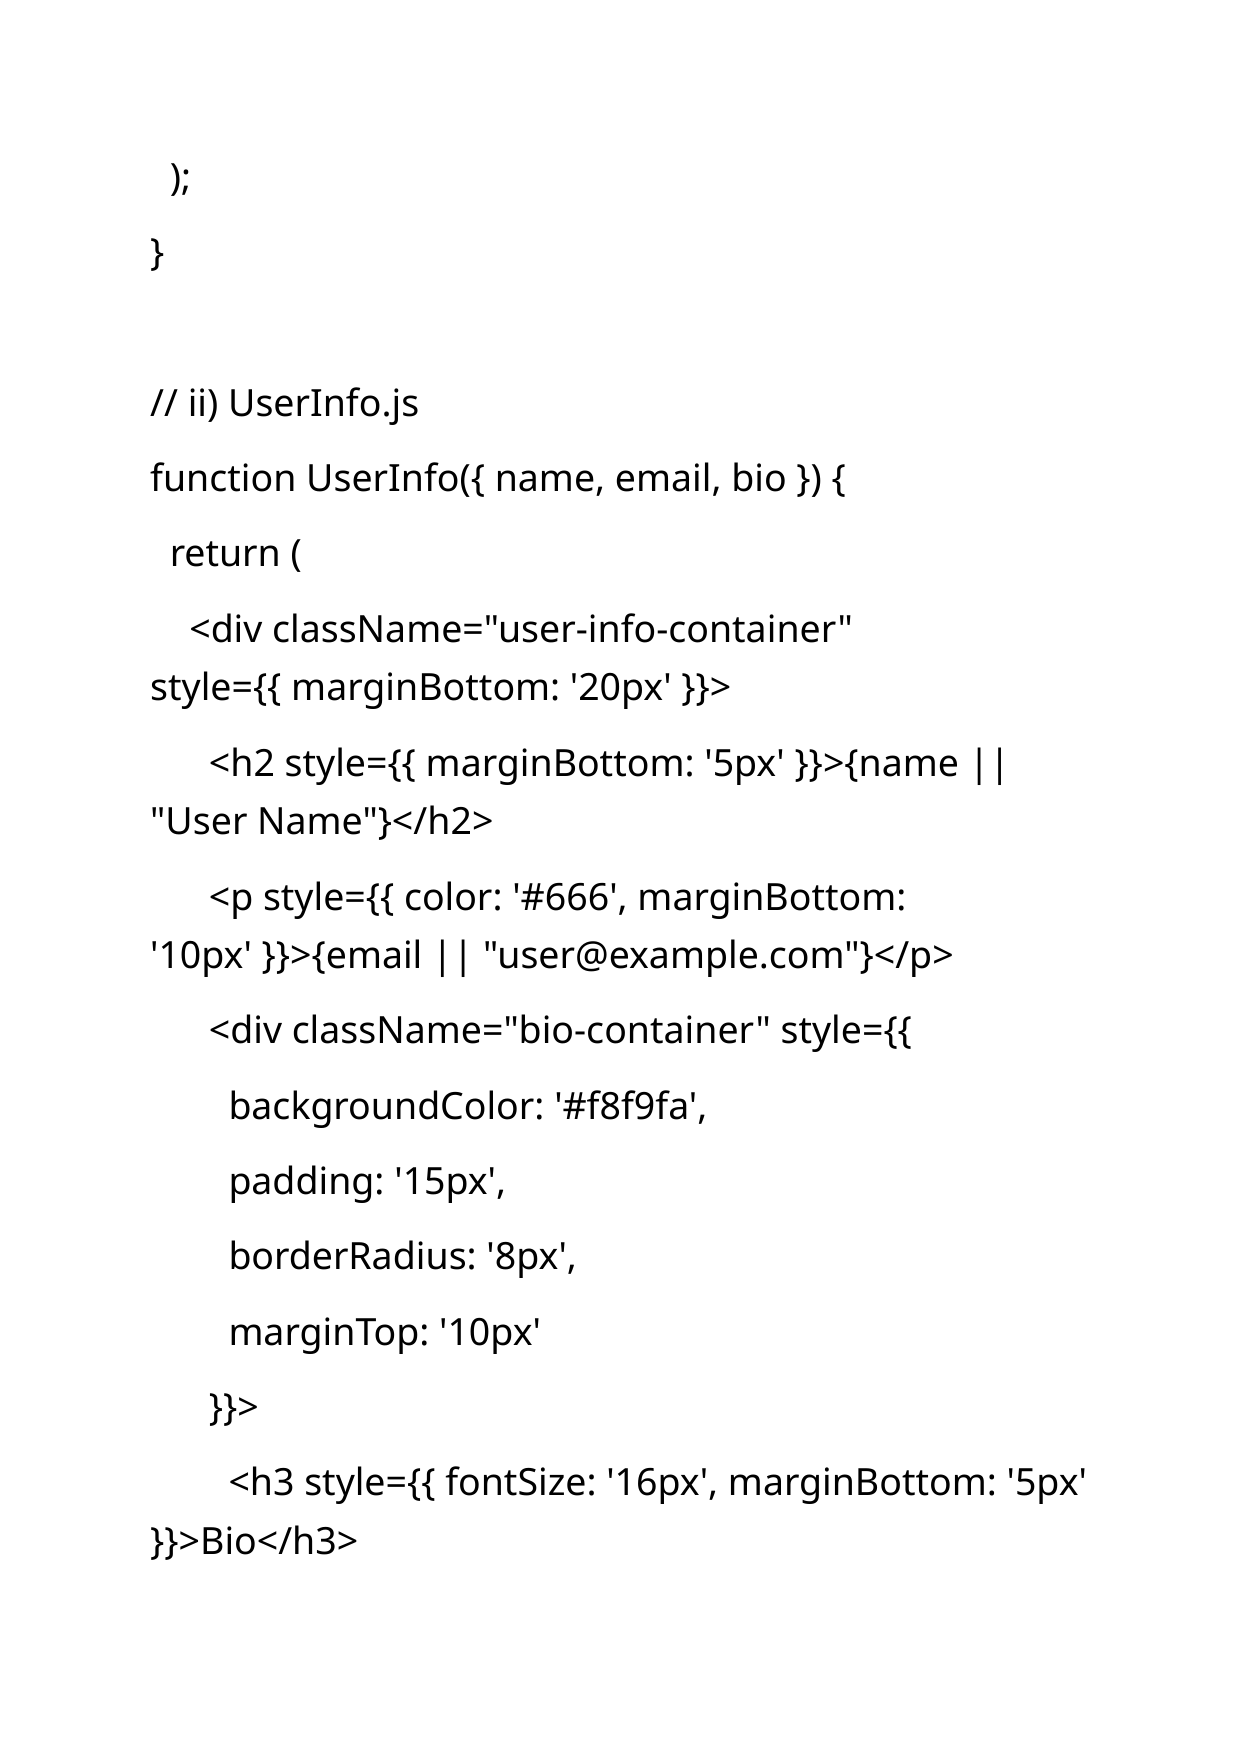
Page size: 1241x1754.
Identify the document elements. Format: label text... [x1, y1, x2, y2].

text return ( [150, 527, 1090, 578]
text }}> [150, 1380, 1090, 1431]
text padding: '15px', [150, 1154, 1090, 1205]
text <h3 style={{ fontSize: '16px', marginBottom: '5px' }}>Bio</h3> [150, 1456, 1090, 1565]
text <h2 style={{ marginBottom: '5px' }}>{name || "User Name"}</h2> [150, 736, 1090, 846]
text <div className="user-info-container" style={{ marginBottom: '20px' }}> [150, 602, 1090, 712]
text <p style={{ color: '#666', marginBottom: '10px' }}>{email || "user@example.com"}</p> [150, 870, 1090, 979]
text borderRadius: '8px', [150, 1230, 1090, 1281]
text } [150, 225, 1090, 276]
text function UserInfo({ name, email, bio }) { [150, 451, 1090, 502]
text <div className="bio-container" style={{ [150, 1004, 1090, 1055]
text backgroundColor: '#f8f9fa', [150, 1079, 1090, 1130]
text ); [150, 150, 1090, 201]
text marginTop: '10px' [150, 1305, 1090, 1356]
text // ii) UserInfo.js [150, 376, 1090, 427]
